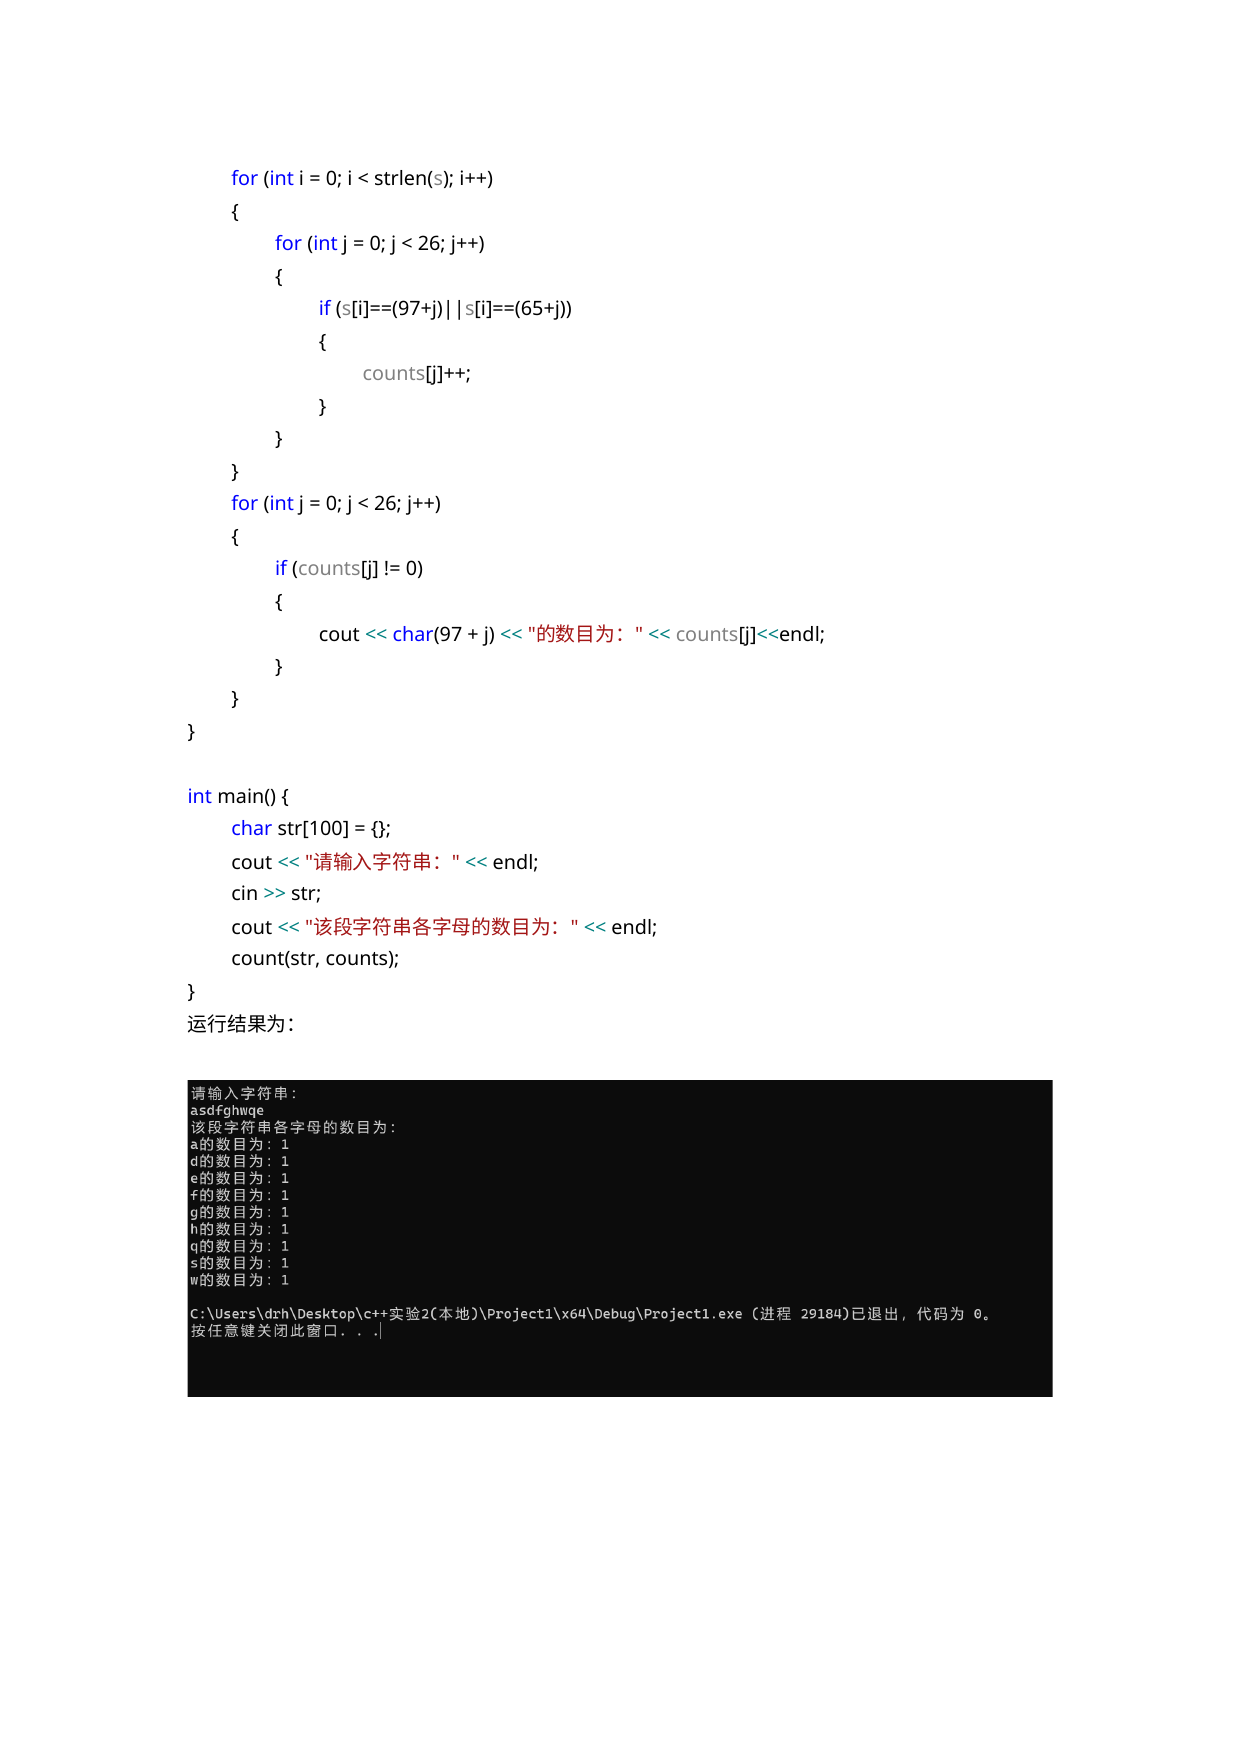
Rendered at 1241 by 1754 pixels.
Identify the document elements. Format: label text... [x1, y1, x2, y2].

text cin >> str; [187, 877, 1053, 909]
text int main() { [187, 779, 1053, 812]
text } [187, 649, 1053, 682]
text if (counts[j] != 0) [187, 552, 1053, 584]
text } [187, 389, 1053, 422]
text cout << char(97 + j) << "的数目为：" << counts[j]<<endl; [187, 617, 1053, 649]
text { [187, 194, 1053, 227]
text cout << "该段字符串各字母的数目为：" << endl; [187, 909, 1053, 942]
text char str[100] = {}; [187, 812, 1053, 844]
text { [187, 324, 1053, 357]
text if (s[i]==(97+j)||s[i]==(65+j)) [187, 292, 1053, 324]
text { [187, 584, 1053, 617]
text for (int j = 0; j < 26; j++) [187, 487, 1053, 519]
text } [187, 714, 1053, 747]
text } [187, 422, 1053, 454]
text counts[j]++; [187, 357, 1053, 389]
text for (int i = 0; i < strlen(s); i++) [187, 162, 1053, 194]
text { [187, 519, 1053, 552]
text cout << "请输入字符串：" << endl; [187, 844, 1053, 877]
text } [187, 454, 1053, 487]
text for (int j = 0; j < 26; j++) [187, 227, 1053, 259]
text count(str, counts); [187, 942, 1053, 974]
text } [187, 974, 1053, 1007]
picture [187, 1080, 1053, 1397]
text 运行结果为： [187, 1007, 1053, 1039]
text } [187, 682, 1053, 714]
text { [187, 259, 1053, 292]
